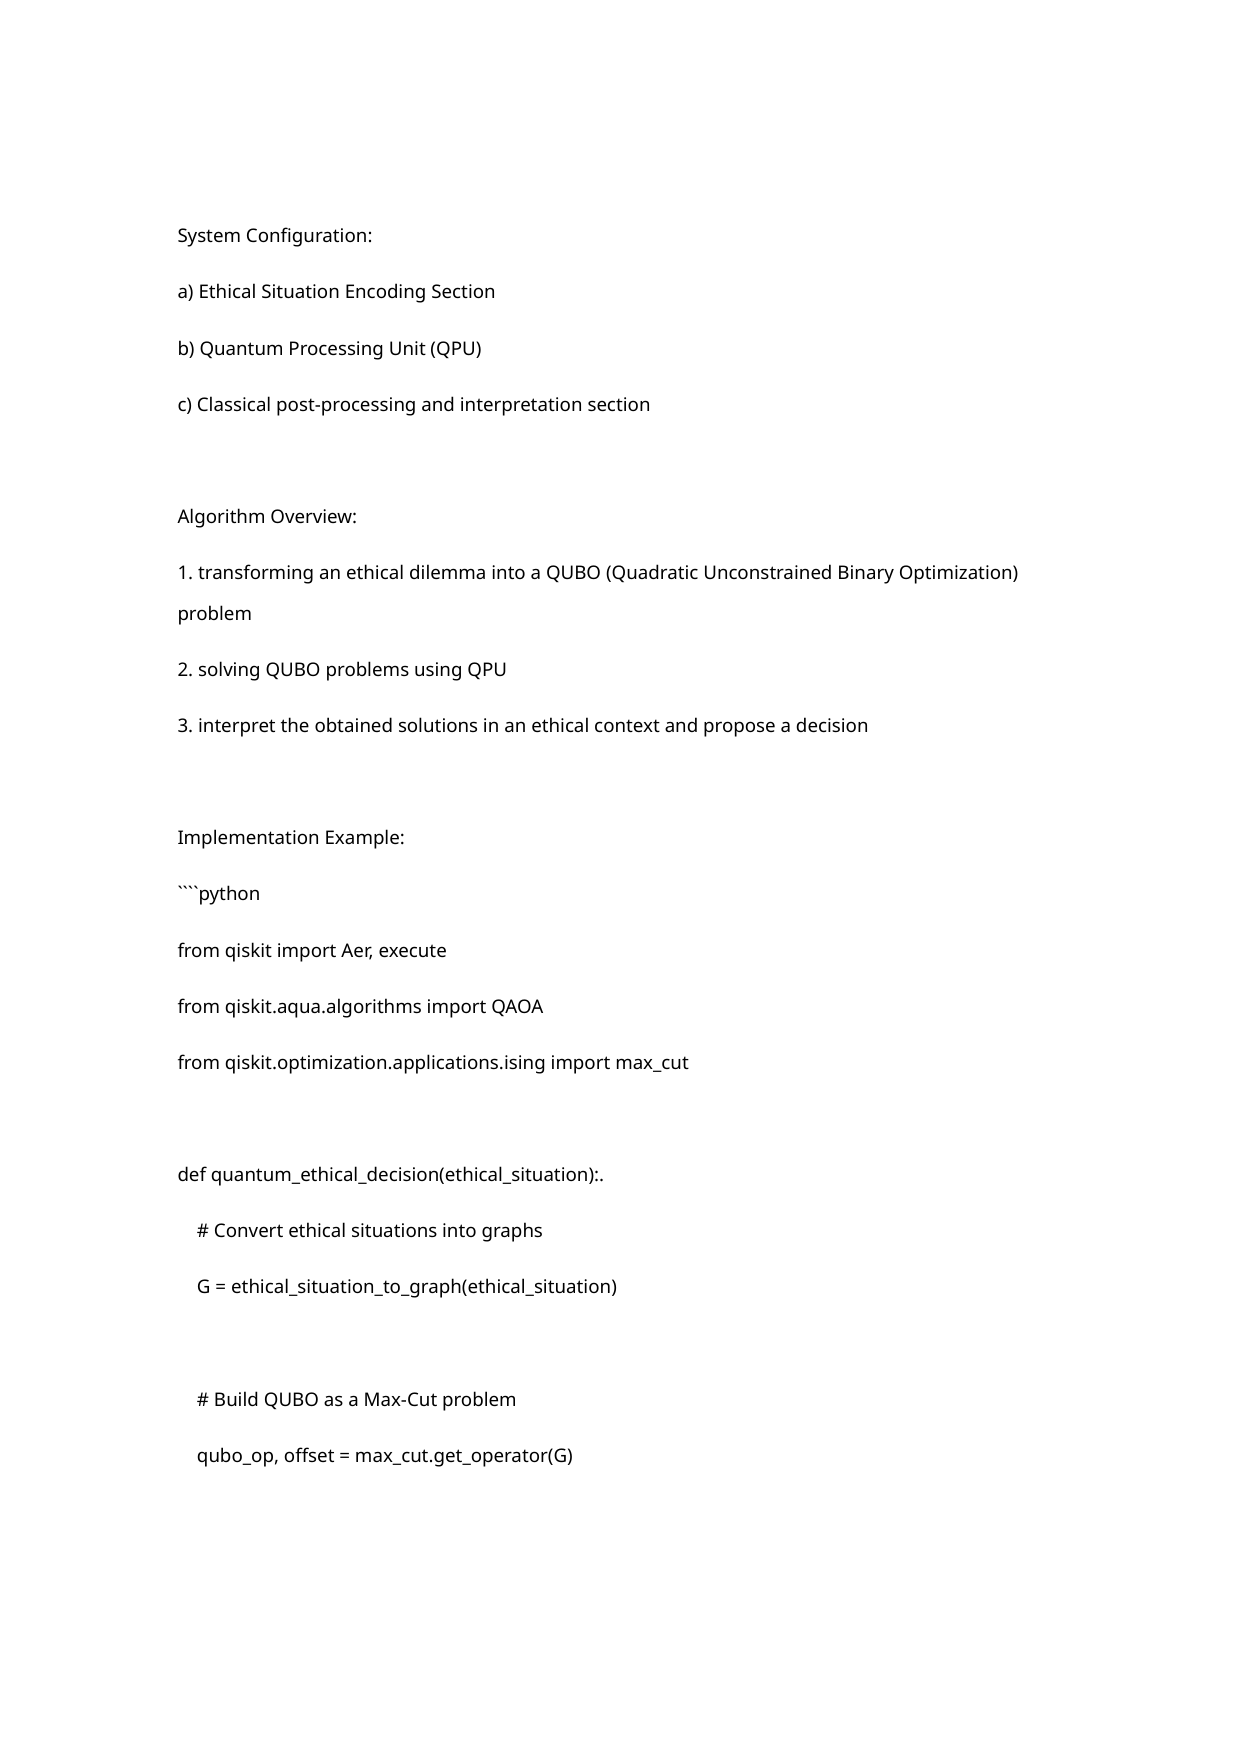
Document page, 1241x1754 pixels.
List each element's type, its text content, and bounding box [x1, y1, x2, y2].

text # Build QUBO as a Max-Cut problem [177, 1380, 1063, 1418]
text b) Quantum Processing Unit (QPU) [177, 329, 1063, 367]
text from qiskit.optimization.applications.ising import max_cut [177, 1043, 1063, 1081]
text from qiskit.aqua.algorithms import QAOA [177, 987, 1063, 1024]
text 3. interpret the obtained solutions in an ethical context and propose a decision [177, 706, 1063, 744]
text Implementation Example: [177, 819, 1063, 856]
text ````python [177, 875, 1063, 912]
text System Configuration: [177, 217, 1063, 254]
text from qiskit import Aer, execute [177, 931, 1063, 968]
text 2. solving QUBO problems using QPU [177, 650, 1063, 688]
text c) Classical post-processing and interpretation section [177, 385, 1063, 423]
text # Convert ethical situations into graphs [177, 1212, 1063, 1249]
text a) Ethical Situation Encoding Section [177, 273, 1063, 310]
text G = ethical_situation_to_graph(ethical_situation) [177, 1268, 1063, 1305]
text qubo_op, offset = max_cut.get_operator(G) [177, 1436, 1063, 1474]
text Algorithm Overview: [177, 497, 1063, 535]
text def quantum_ethical_decision(ethical_situation):. [177, 1156, 1063, 1193]
text 1. transforming an ethical dilemma into a QUBO (Quadratic Unconstrained Binary Optimization) problem [177, 554, 1063, 632]
